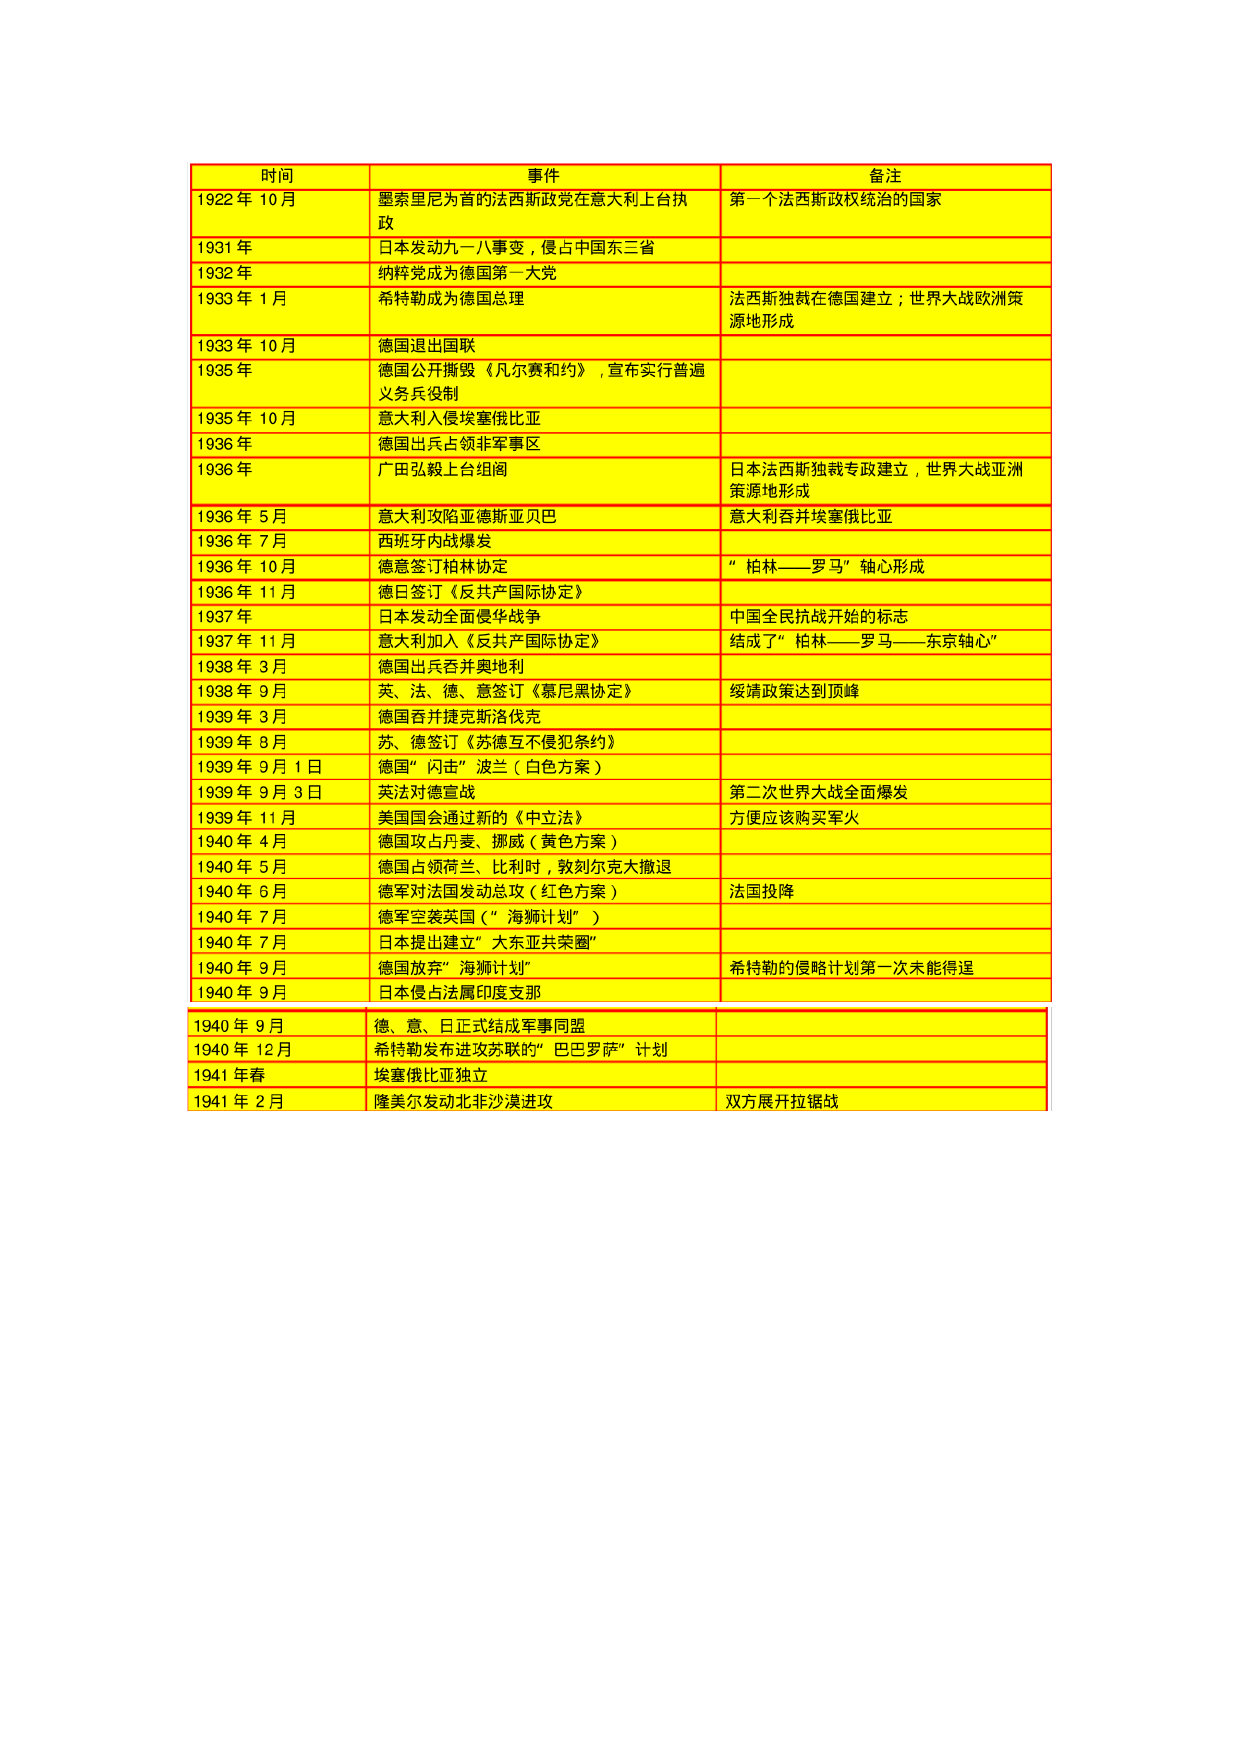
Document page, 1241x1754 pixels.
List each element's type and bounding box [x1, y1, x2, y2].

picture [187, 1007, 1053, 1111]
picture [187, 162, 1052, 1002]
